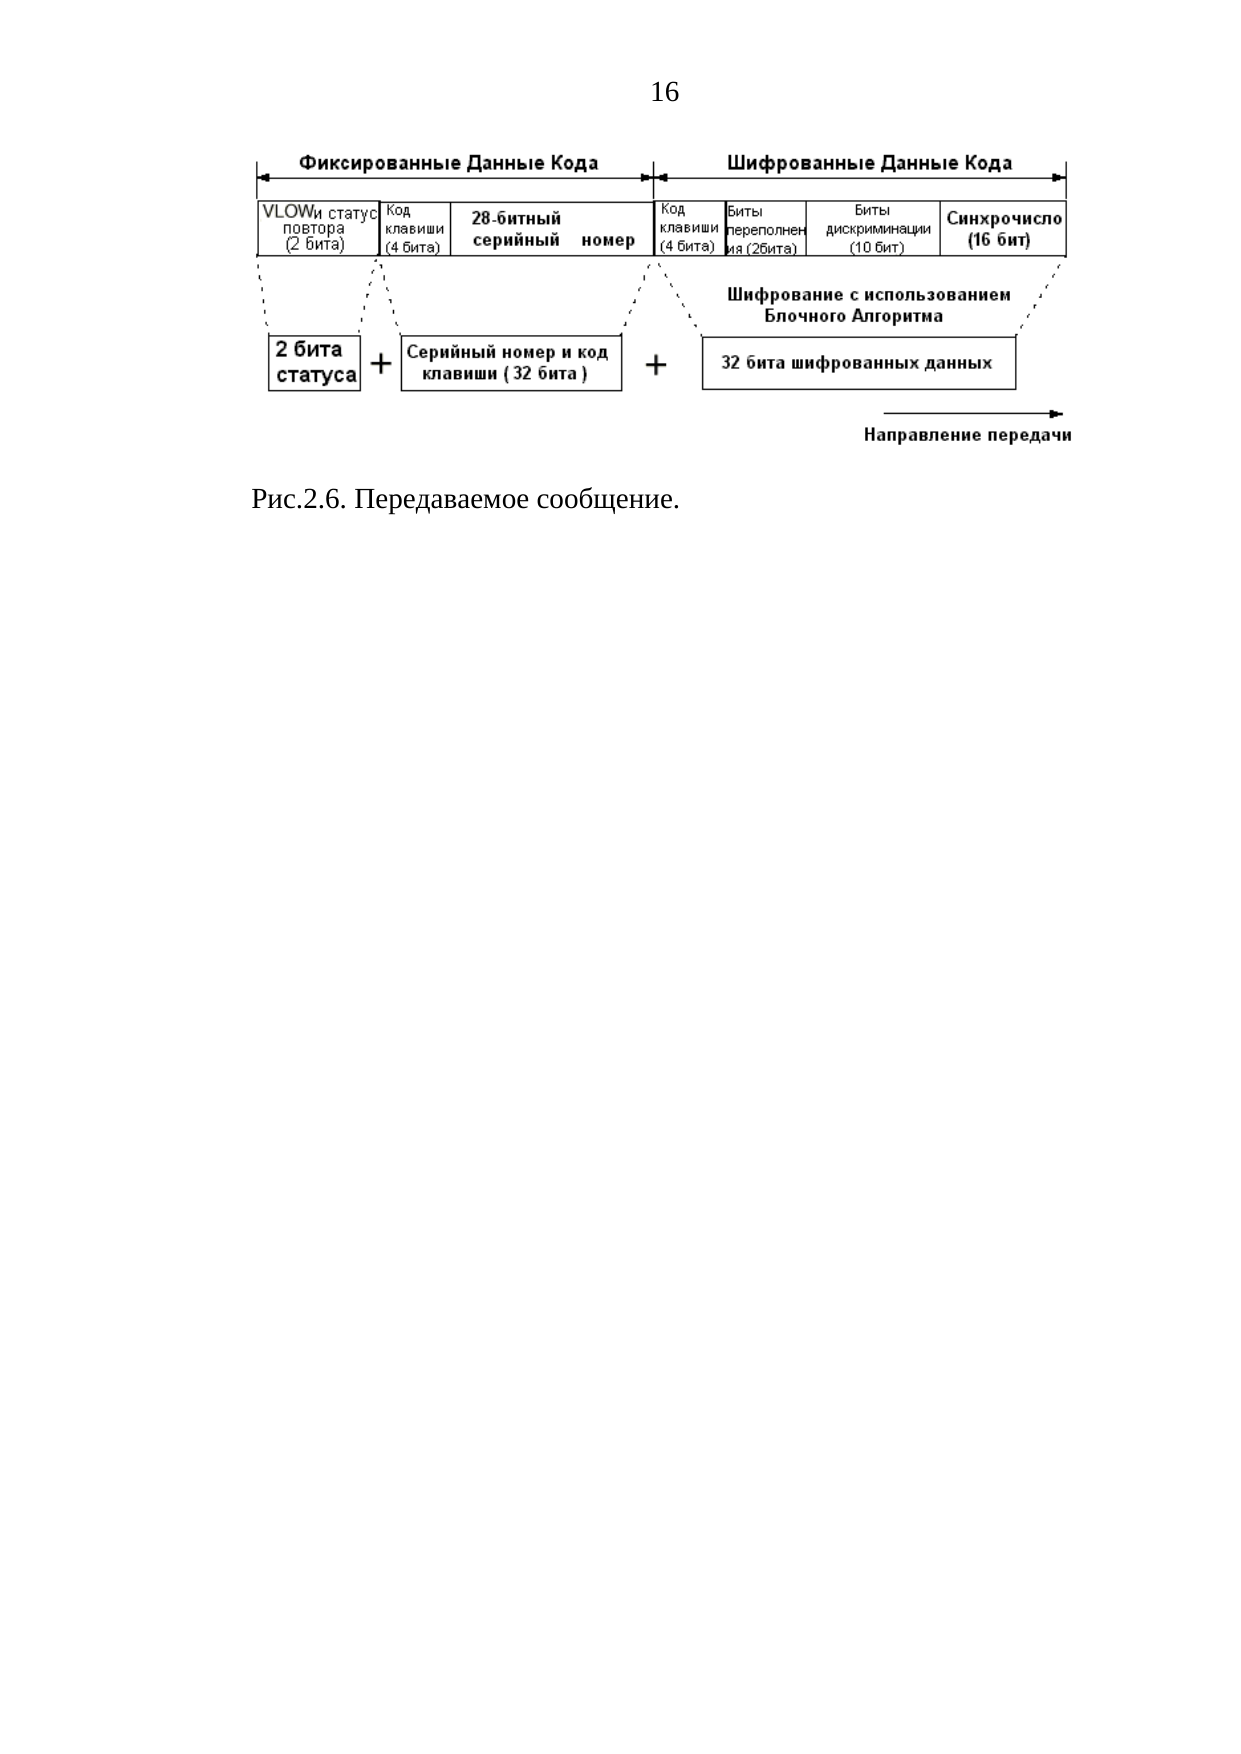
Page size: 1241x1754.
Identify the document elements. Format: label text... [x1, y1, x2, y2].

text Рис.2.6. Передаваемое сообщение. [177, 481, 1152, 514]
picture [251, 131, 1075, 469]
